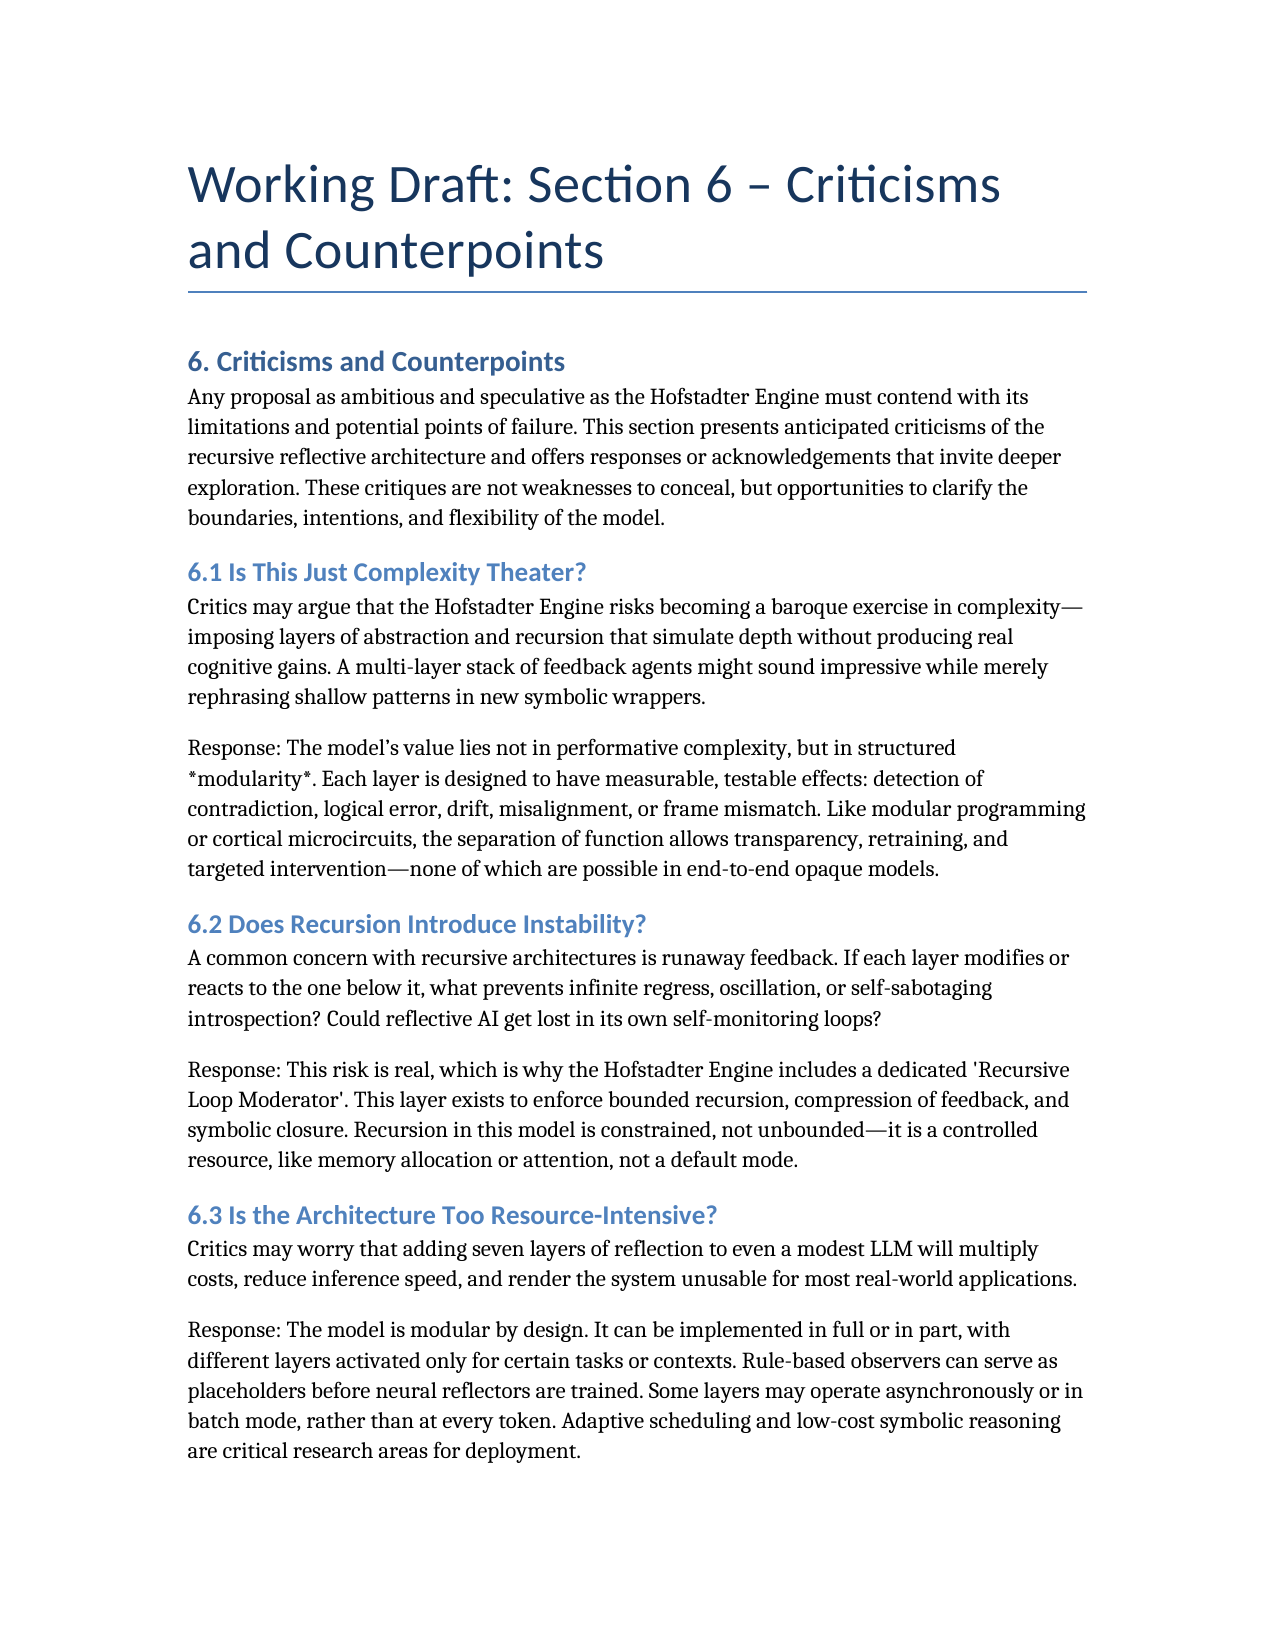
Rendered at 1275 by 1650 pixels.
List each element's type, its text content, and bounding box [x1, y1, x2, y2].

text Critics may argue that the Hofstadter Engine risks becoming a baroque exercise in complexity—imposing layers of abstraction and recursion that simulate depth without producing real cognitive gains. A multi-layer stack of feedback agents might sound impressive while merely rephrasing shallow patterns in new symbolic wrappers. [187, 593, 1087, 710]
title Working Draft: Section 6 – Criticisms and Counterpoints [187, 150, 1087, 293]
subtitle 6.1 Is This Just Complexity Theater? [187, 556, 1087, 588]
subtitle 6. Criticisms and Counterpoints [187, 343, 1087, 378]
text Response: This risk is real, which is why the Hofstadter Engine includes a dedicated 'Recursive Loop Moderator'. This layer exists to enforce bounded recursion, compression of feedback, and symbolic closure. Recursion in this model is constrained, not unbounded—it is a controlled resource, like memory allocation or attention, not a default mode. [187, 1056, 1087, 1173]
text Response: The model is modular by design. It can be implemented in full or in part, with different layers activated only for certain tasks or contexts. Rule-based observers can serve as placeholders before neural reflectors are trained. Some layers may operate asynchronously or in batch mode, rather than at every token. Adaptive scheduling and low-cost symbolic reasoning are critical research areas for deployment. [187, 1317, 1087, 1464]
text Response: The model’s value lies not in performative complexity, but in structured *modularity*. Each layer is designed to have measurable, testable effects: detection of contradiction, logical error, drift, misalignment, or frame mismatch. Like modular programming or cortical microcircuits, the separation of function allows transparency, retraining, and targeted intervention—none of which are possible in end-to-end opaque models. [187, 735, 1087, 882]
subtitle 6.3 Is the Architecture Too Resource-Intensive? [187, 1198, 1087, 1231]
text Critics may worry that adding seven layers of reflection to even a modest LLM will multiply costs, reduce inference speed, and render the system unusable for most real-world applications. [187, 1236, 1087, 1292]
subtitle 6.2 Does Recursion Introduce Instability? [187, 907, 1087, 940]
text A common concern with recursive architectures is runaway feedback. If each layer modifies or reacts to the one below it, what prevents infinite regress, oscillation, or self-sabotaging introspection? Could reflective AI get lost in its own self-monitoring loops? [187, 945, 1087, 1032]
text Any proposal as ambitious and speculative as the Hofstadter Engine must contend with its limitations and potential points of failure. This section presents anticipated criticisms of the recursive reflective architecture and offers responses or acknowledgements that invite deeper exploration. These critiques are not weaknesses to conceal, but opportunities to clarify the boundaries, intentions, and flexibility of the model. [187, 384, 1087, 531]
